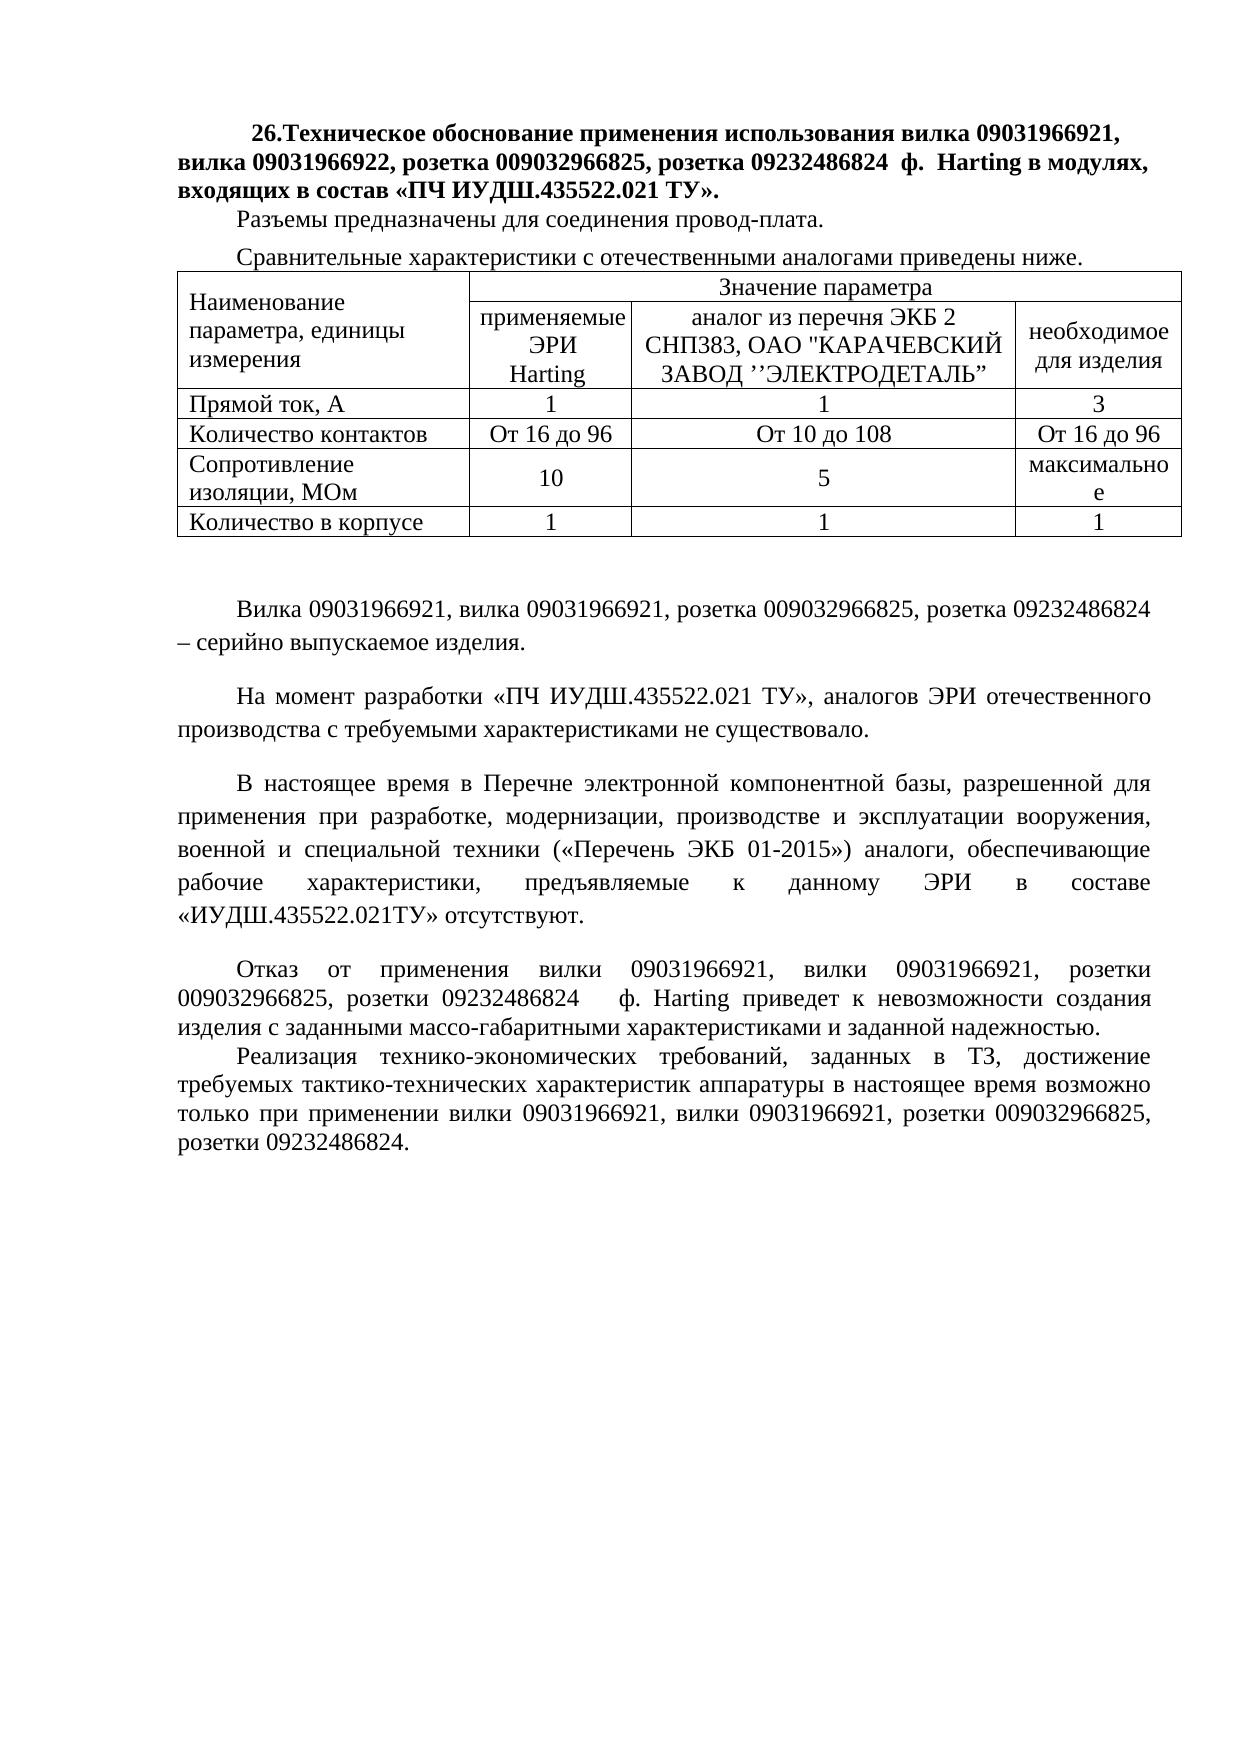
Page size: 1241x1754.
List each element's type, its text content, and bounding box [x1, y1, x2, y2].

table_cell применяемые ЭРИ Harting [470, 302, 631, 388]
table_header Наименование параметра, единицы измерения [178, 272, 469, 388]
table_cell Сопротивление изоляции, МОм [178, 449, 469, 506]
table_cell Количество в корпусе [178, 507, 469, 536]
table_header Значение параметра [470, 272, 1181, 301]
table_cell 1 [470, 507, 631, 536]
table_cell аналог из перечня ЭКБ 2 СНП383, ОАО "КАРАЧЕВСКИЙ ЗАВОД ’’ЭЛЕКТРОДЕТАЛЬ” [632, 302, 1015, 388]
table_cell От 10 до 108 [632, 419, 1015, 448]
table_cell необходимое для изделия [1016, 302, 1181, 388]
table_cell 3 [1016, 389, 1181, 418]
text Сравнительные характеристики с отечественными аналогами приведены ниже. [177, 242, 1152, 271]
text В настоящее время в Перечне электронной компонентной базы, разрешенной для применения при разработке, модернизации, производстве и эксплуатации вооружения, военной и специальной техники («Перечень ЭКБ 01-2015») аналоги, обеспечивающие рабочие характеристики, предъявляемые к данному ЭРИ в составе «ИУДШ.435522.021ТУ» отсутствуют. [177, 768, 1152, 929]
table_cell Количество контактов [178, 419, 469, 448]
table_cell От 16 до 96 [470, 419, 631, 448]
table_cell 10 [470, 449, 631, 506]
text Разъемы предназначены для соединения провод-плата. [177, 204, 1152, 233]
text 26.Техническое обоснование применения использования вилка 09031966921, вилка 09031966922, розетка 009032966825, розетка 09232486824 ф. Harting в модулях, входящих в состав «ПЧ ИУДШ.435522.021 ТУ». [177, 118, 1152, 204]
table_cell 1 [632, 507, 1015, 536]
text Вилка 09031966921, вилка 09031966921, розетка 009032966825, розетка 09232486824 – серийно выпускаемое изделия. [177, 594, 1152, 656]
table_cell 1 [470, 389, 631, 418]
table_cell 5 [632, 449, 1015, 506]
table_cell 1 [632, 389, 1015, 418]
table_cell От 16 до 96 [1016, 419, 1181, 448]
table_cell 1 [1016, 507, 1181, 536]
text Реализация технико-экономических требований, заданных в ТЗ, достижение требуемых тактико-технических характеристик аппаратуры в настоящее время возможно только при применении вилки 09031966921, вилки 09031966921, розетки 009032966825, розетки 09232486824. [177, 1041, 1152, 1156]
table_cell максимальное [1016, 449, 1181, 506]
text Отказ от применения вилки 09031966921, вилки 09031966921, розетки 009032966825, розетки 09232486824 ф. Harting приведет к невозможности создания изделия с заданными массо-габаритными характеристиками и заданной надежностью. [177, 954, 1152, 1041]
table_cell Прямой ток, А [178, 389, 469, 418]
text На момент разработки «ПЧ ИУДШ.435522.021 ТУ», аналогов ЭРИ отечественного производства с требуемыми характеристиками не существовало. [177, 681, 1152, 743]
